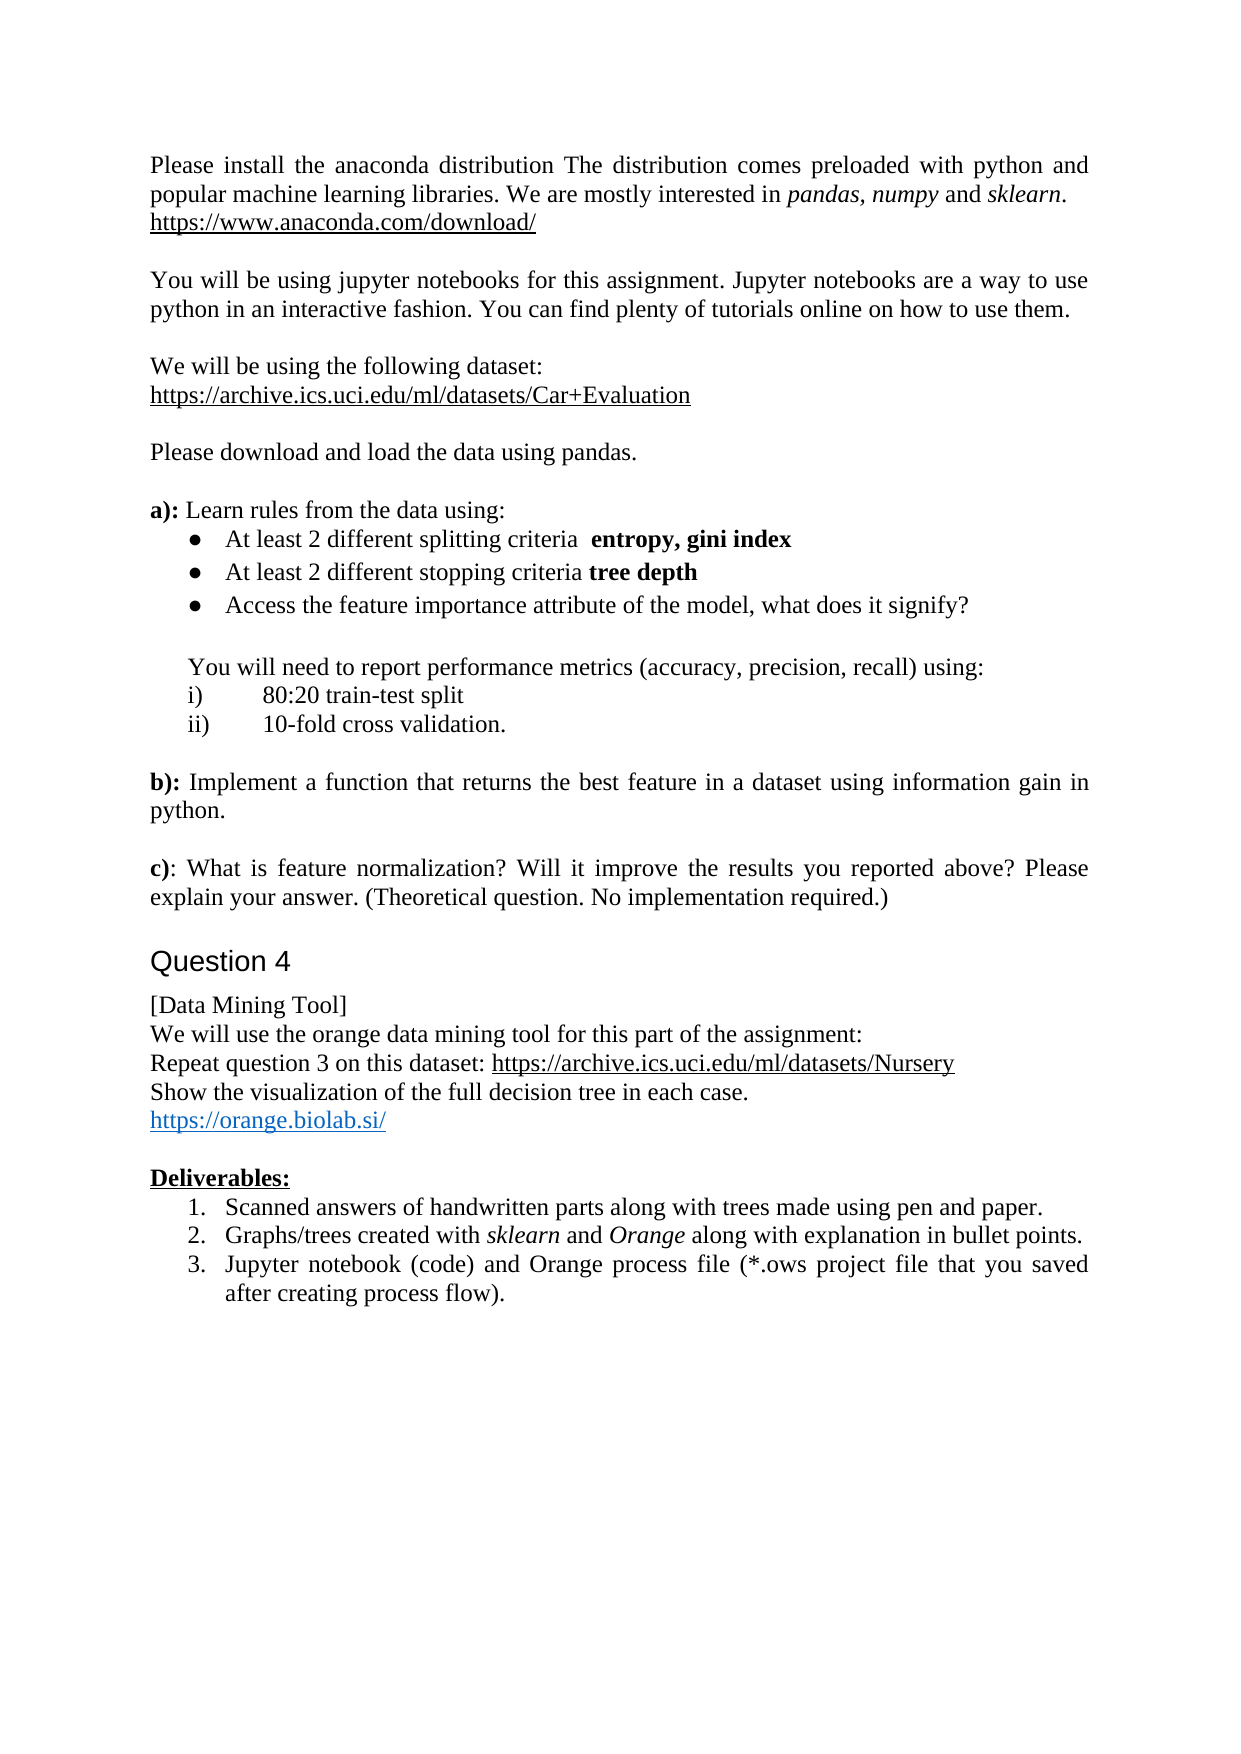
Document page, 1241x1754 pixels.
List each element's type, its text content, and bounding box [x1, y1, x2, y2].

subtitle Question 4 [150, 944, 1090, 977]
list 80:20 train-test split [187, 680, 1090, 709]
list Access the feature importance attribute of the model, what does it signify? [187, 590, 1090, 618]
text https://archive.ics.uci.edu/ml/datasets/Car+Evaluation [150, 380, 1090, 409]
list Graphs/trees created with sklearn and Orange along with explanation in bullet points. [187, 1221, 1090, 1249]
text Repeat question 3 on this dataset: https://archive.ics.uci.edu/ml/datasets/Nursery [150, 1048, 1090, 1077]
list Scanned answers of handwritten parts along with trees made using pen and paper. [187, 1192, 1090, 1221]
text https://orange.biolab.si/ [150, 1106, 1090, 1134]
text You will need to report performance metrics (accuracy, precision, recall) using: [150, 652, 1090, 680]
text Please install the anaconda distribution The distribution comes preloaded with python and popular machine learning libraries. We are mostly interested in pandas, numpy and sklearn. [150, 150, 1090, 207]
text We will use the orange data mining tool for this part of the assignment: [150, 1019, 1090, 1048]
text https://www.anaconda.com/download/ [150, 207, 1090, 236]
text [Data Mining Tool] [150, 991, 1090, 1019]
text a): Learn rules from the data using: [150, 495, 1090, 524]
list Jupyter notebook (code) and Orange process file (*.ows project file that you saved after creating process flow). [187, 1249, 1090, 1307]
list 10-fold cross validation. [187, 709, 1090, 738]
list At least 2 different stopping criteria tree depth [187, 557, 1090, 586]
text We will be using the following dataset: [150, 351, 1090, 380]
text c): What is feature normalization? Will it improve the results you reported above? Please explain your answer. (Theoretical question. No implementation required.) [150, 853, 1090, 910]
text Please download and load the data using pandas. [150, 437, 1090, 466]
text Deliverables: [150, 1163, 1090, 1192]
text Show the visualization of the full decision tree in each case. [150, 1077, 1090, 1106]
text You will be using jupyter notebooks for this assignment. Jupyter notebooks are a way to use python in an interactive fashion. You can find plenty of tutorials online on how to use them. [150, 265, 1090, 322]
text b): Implement a function that returns the best feature in a dataset using information gain in python. [150, 767, 1090, 824]
list At least 2 different splitting criteria entropy, gini index [187, 524, 1090, 552]
